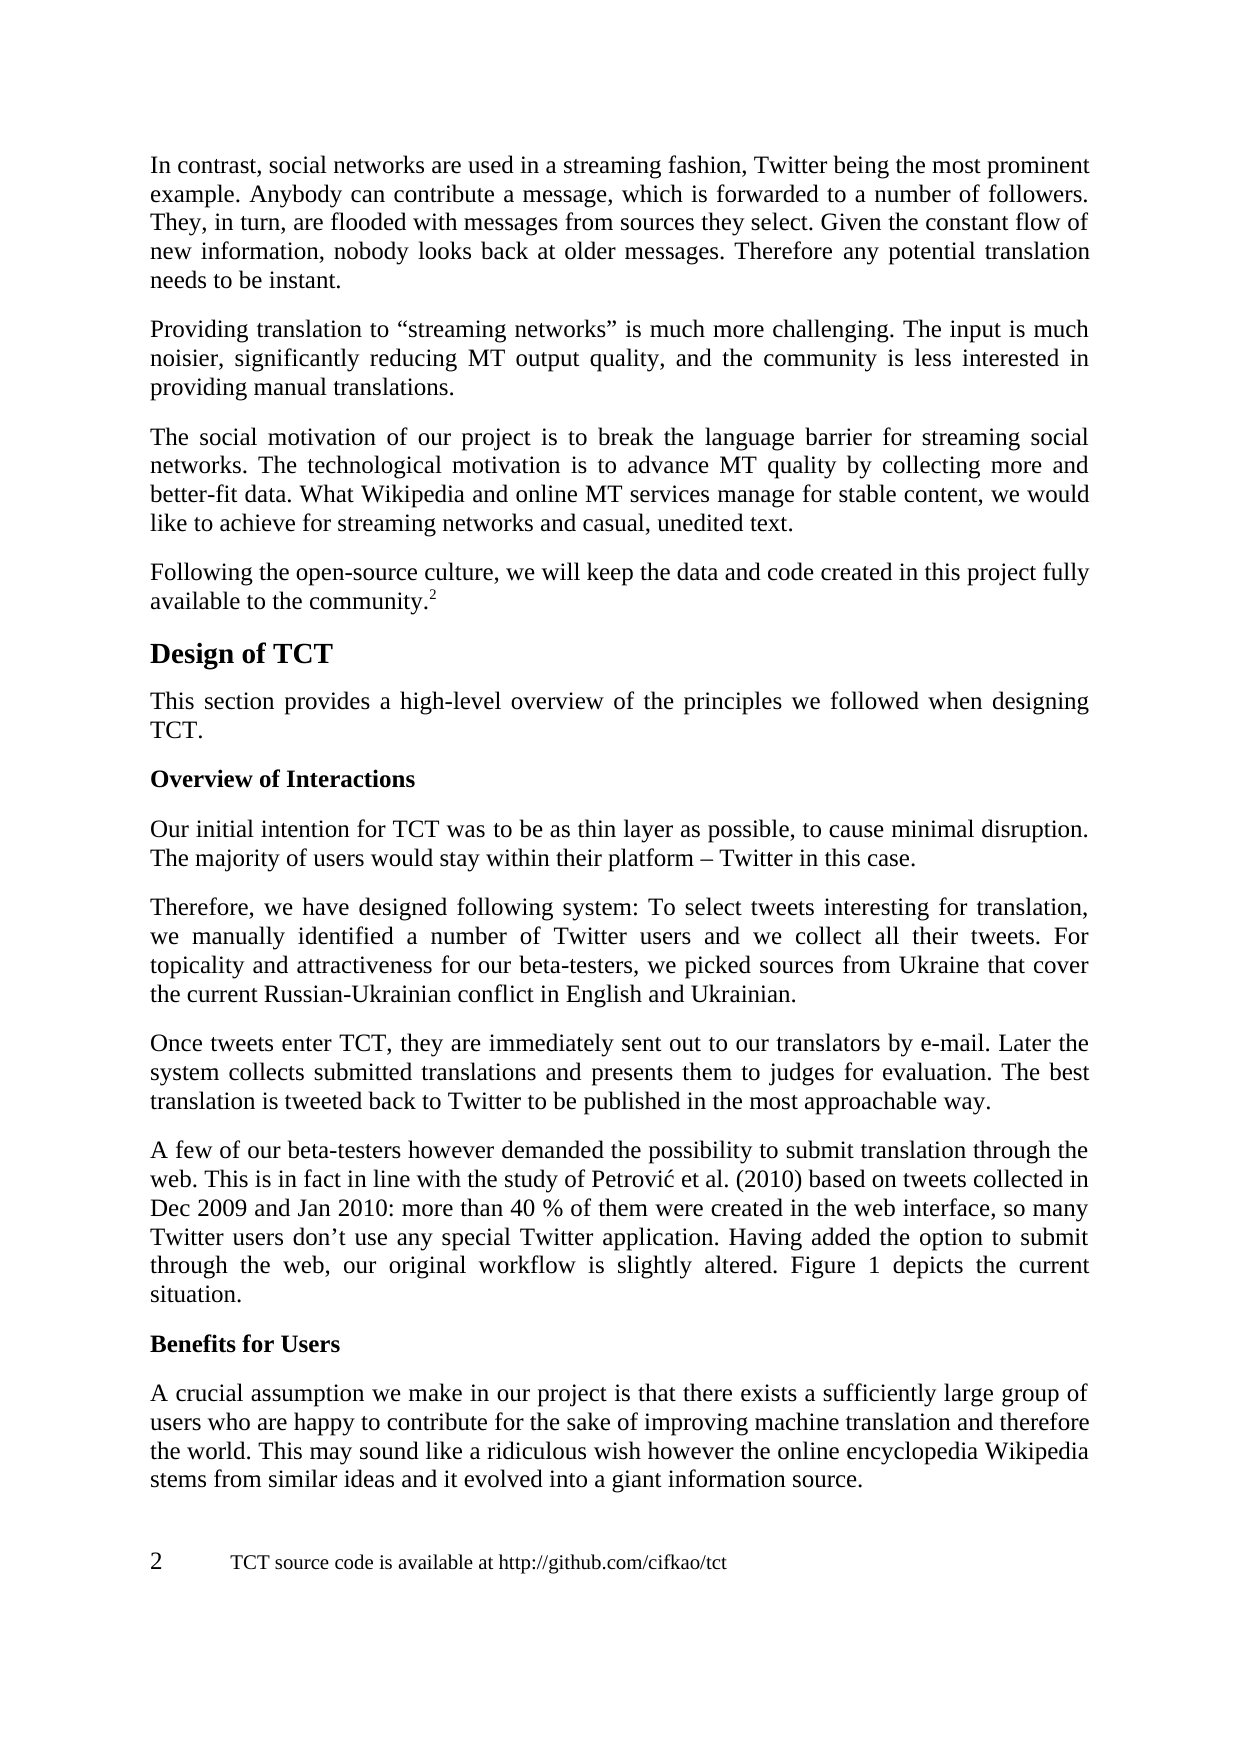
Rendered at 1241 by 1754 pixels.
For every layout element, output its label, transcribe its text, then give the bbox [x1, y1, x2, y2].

text Providing translation to “streaming networks” is much more challenging. The input is much noisier, significantly reducing MT output quality, and the community is less interested in providing manual translations. [150, 314, 1090, 401]
subtitle Benefits for Users [150, 1329, 1090, 1357]
text Therefore, we have designed following system: To select tweets interesting for translation, we manually identified a number of Twitter users and we collect all their tweets. For topicality and attractiveness for our beta-testers, we picked sources from Ukraine that cover the current Russian-Ukrainian conflict in English and Ukrainian. [150, 892, 1090, 1007]
text A few of our beta-testers however demanded the possibility to submit translation through the web. This is in fact in line with the study of Petrović et al. (2010) based on tweets collected in Dec 2009 and Jan 2010: more than 40 % of them were created in the web interface, so many Twitter users don’t use any special Twitter application. Having added the option to submit through the web, our original workflow is slightly altered. Figure 1 depicts the current situation. [150, 1135, 1090, 1308]
text Once tweets enter TCT, they are immediately sent out to our translators by e-mail. Later the system collects submitted translations and presents them to judges for evaluation. The best translation is tweeted back to Twitter to be published in the most approachable way. [150, 1028, 1090, 1114]
subtitle Overview of Interactions [150, 764, 1090, 793]
text A crucial assumption we make in our project is that there exists a sufficiently large group of users who are happy to contribute for the sake of improving machine translation and therefore the world. This may sound like a ridiculous wish however the online encyclopedia Wikipedia stems from similar ideas and it evolved into a giant information source. [150, 1378, 1090, 1493]
text In contrast, social networks are used in a streaming fashion, Twitter being the most prominent example. Anybody can contribute a message, which is forwarded to a number of followers. They, in turn, are flooded with messages from sources they select. Given the constant flow of new information, nobody looks back at older messages. Therefore any potential translation needs to be instant. [150, 150, 1090, 294]
text This section provides a high-level overview of the principles we followed when designing TCT. [150, 686, 1090, 744]
subtitle Design of TCT [150, 636, 1090, 669]
text The social motivation of our project is to break the language barrier for streaming social networks. The technological motivation is to advance MT quality by collecting more and better-fit data. What Wikipedia and online MT services manage for stable content, we would like to achieve for streaming networks and casual, unedited text. [150, 422, 1090, 537]
text Our initial intention for TCT was to be as thin layer as possible, to cause minimal disruption. The majority of users would stay within their platform – Twitter in this case. [150, 814, 1090, 872]
text Following the open-source culture, we will keep the data and code created in this project fully available to the community. [150, 557, 1090, 615]
